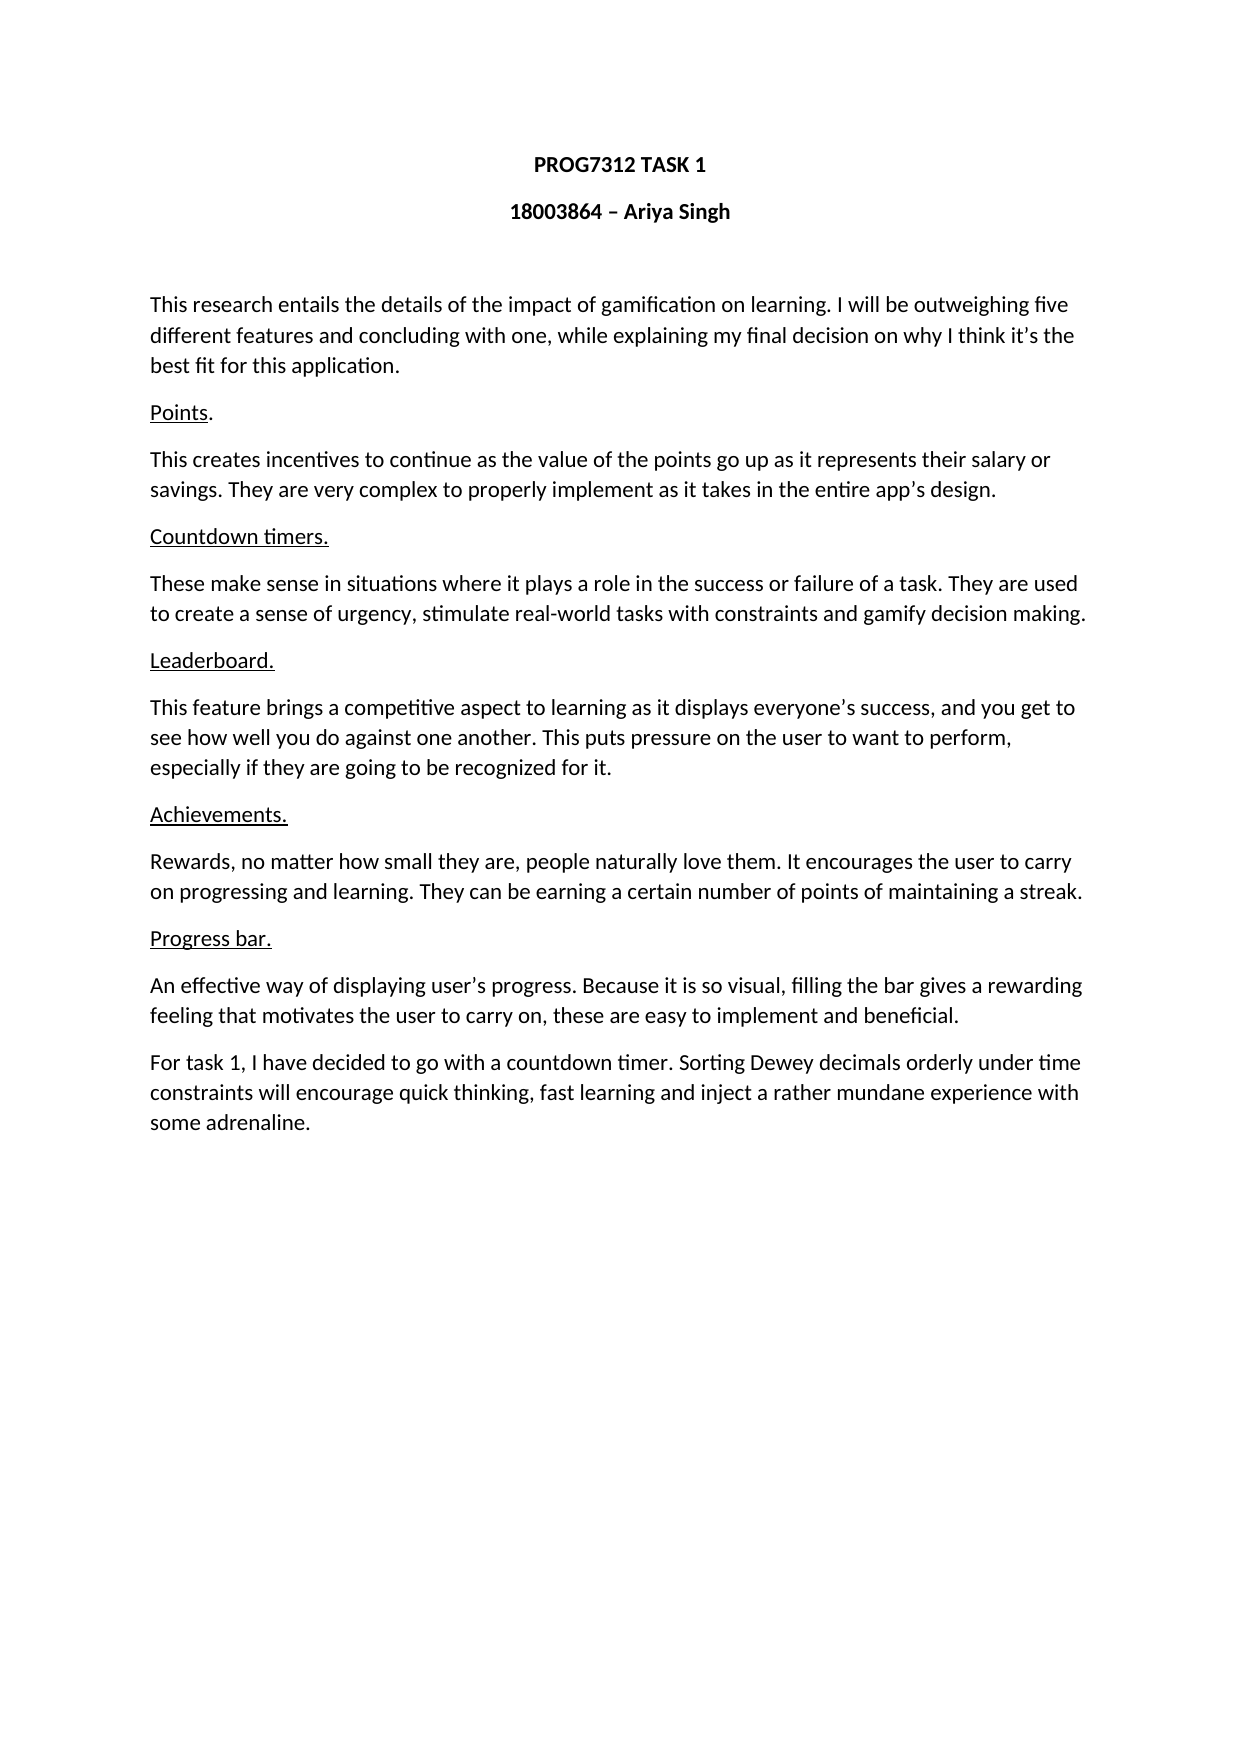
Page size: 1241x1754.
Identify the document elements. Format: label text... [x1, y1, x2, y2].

text 18003864 – Ariya Singh [150, 197, 1090, 225]
text An effective way of displaying user’s progress. Because it is so visual, filling the bar gives a rewarding feeling that motivates the user to carry on, these are easy to implement and beneficial. [150, 971, 1090, 1029]
text For task 1, I have decided to go with a countdown timer. Sorting Dewey decimals orderly under time constraints will encourage quick thinking, fast learning and inject a rather mundane experience with some adrenaline. [150, 1048, 1090, 1136]
text Rewards, no matter how small they are, people naturally love them. It encourages the user to carry on progressing and learning. They can be earning a certain number of points of maintaining a streak. [150, 847, 1090, 905]
text These make sense in situations where it plays a role in the success or failure of a task. They are used to create a sense of urgency, stimulate real-world tasks with constraints and gamify decision making. [150, 569, 1090, 627]
text This creates incentives to continue as the value of the points go up as it represents their salary or savings. They are very complex to properly implement as it takes in the entire app’s design. [150, 445, 1090, 503]
text Progress bar. [150, 924, 1090, 952]
text PROG7312 TASK 1 [150, 150, 1090, 178]
text Countdown timers. [150, 522, 1090, 550]
text Points. [150, 398, 1090, 426]
text Achievements. [150, 800, 1090, 828]
text This feature brings a competitive aspect to learning as it displays everyone’s success, and you get to see how well you do against one another. This puts pressure on the user to want to perform, especially if they are going to be recognized for it. [150, 693, 1090, 781]
text Leaderboard. [150, 646, 1090, 674]
text This research entails the details of the impact of gamification on learning. I will be outweighing five different features and concluding with one, while explaining my final decision on why I think it’s the best fit for this application. [150, 291, 1090, 379]
